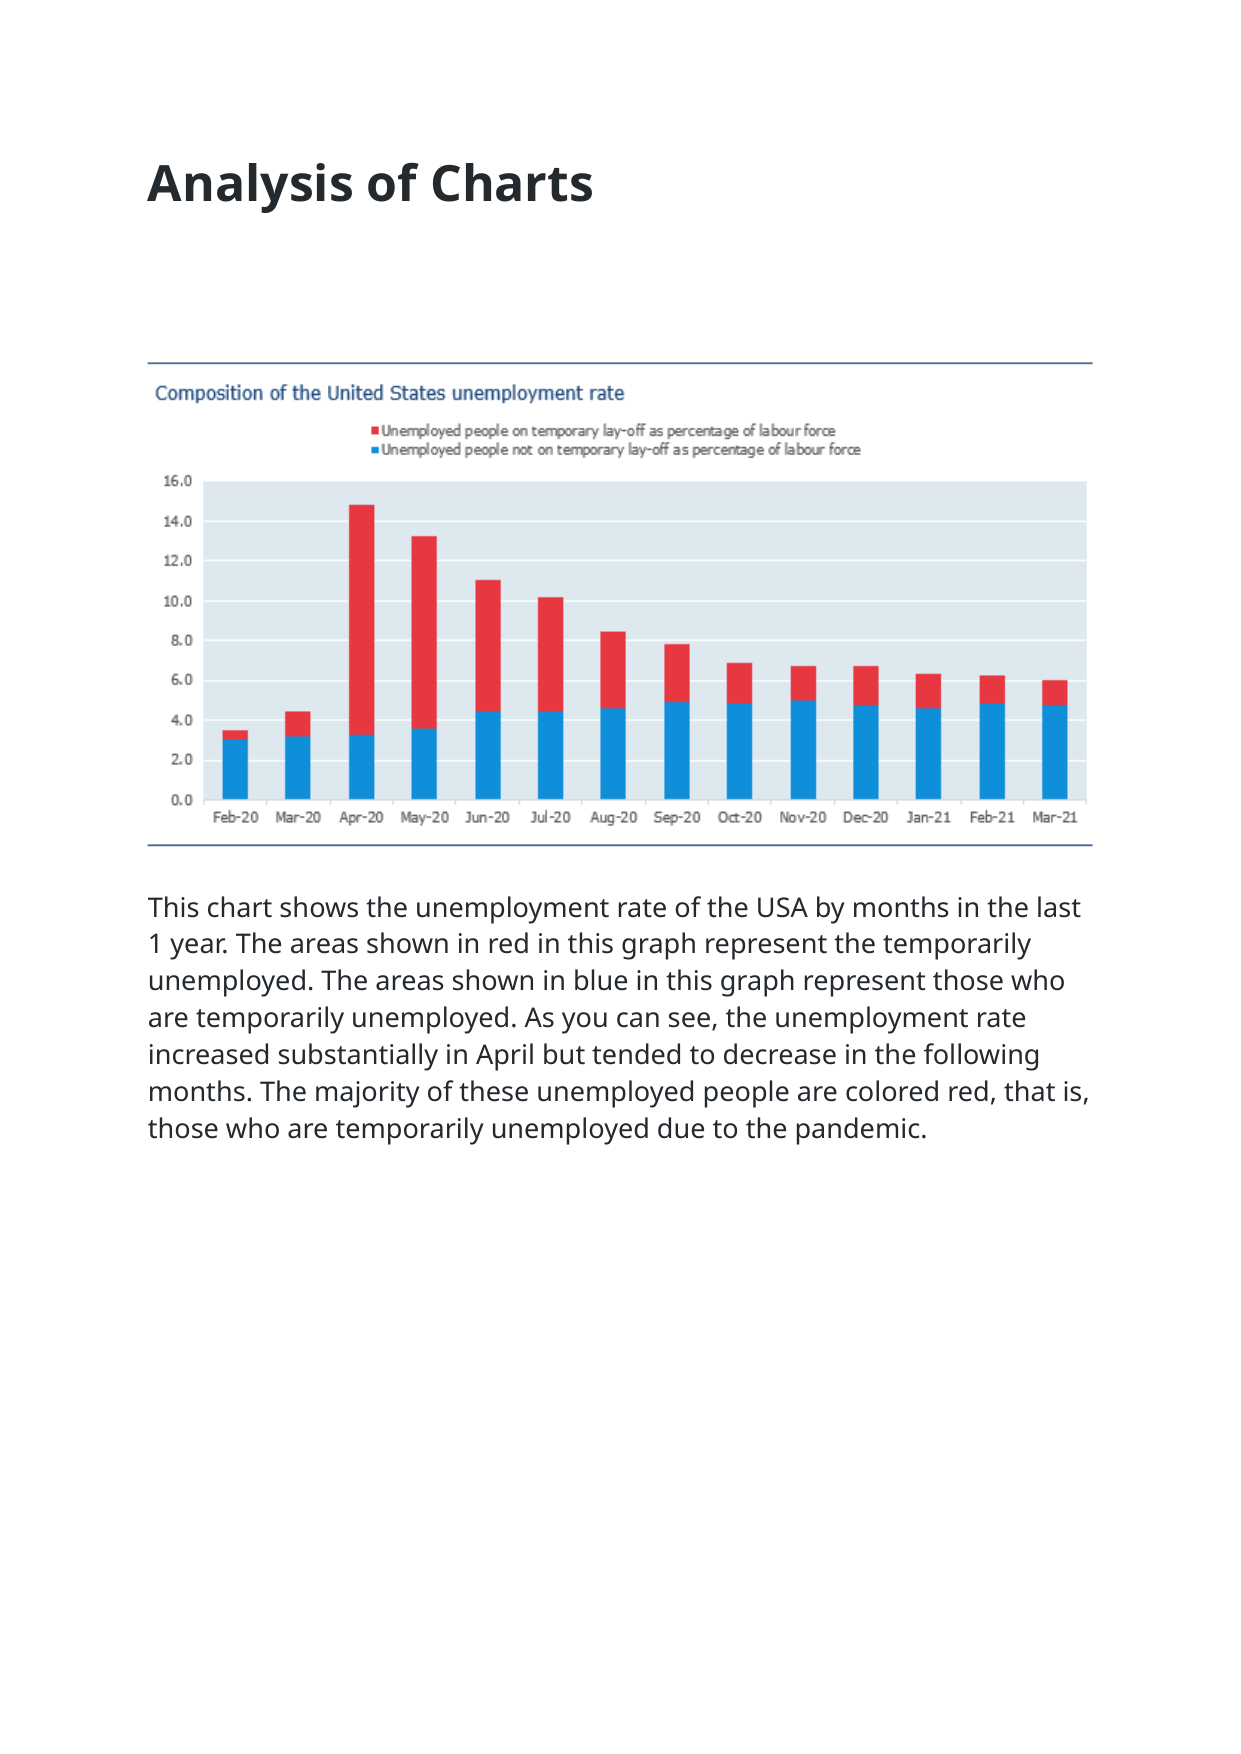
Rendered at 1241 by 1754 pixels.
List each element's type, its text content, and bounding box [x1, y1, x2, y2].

subtitle Analysis of Charts [148, 148, 1093, 216]
picture [147, 358, 1093, 851]
subtitle This chart shows the unemployment rate of the USA by months in the last 1 year. The areas shown in red in this graph represent the temporarily unemployed. The areas shown in blue in this graph represent those who are temporarily unemployed. As you can see, the unemployment rate increased substantially in April but tended to decrease in the following months. The majority of these unemployed people are colored red, that is, those who are temporarily unemployed due to the pandemic. [148, 888, 1093, 1146]
